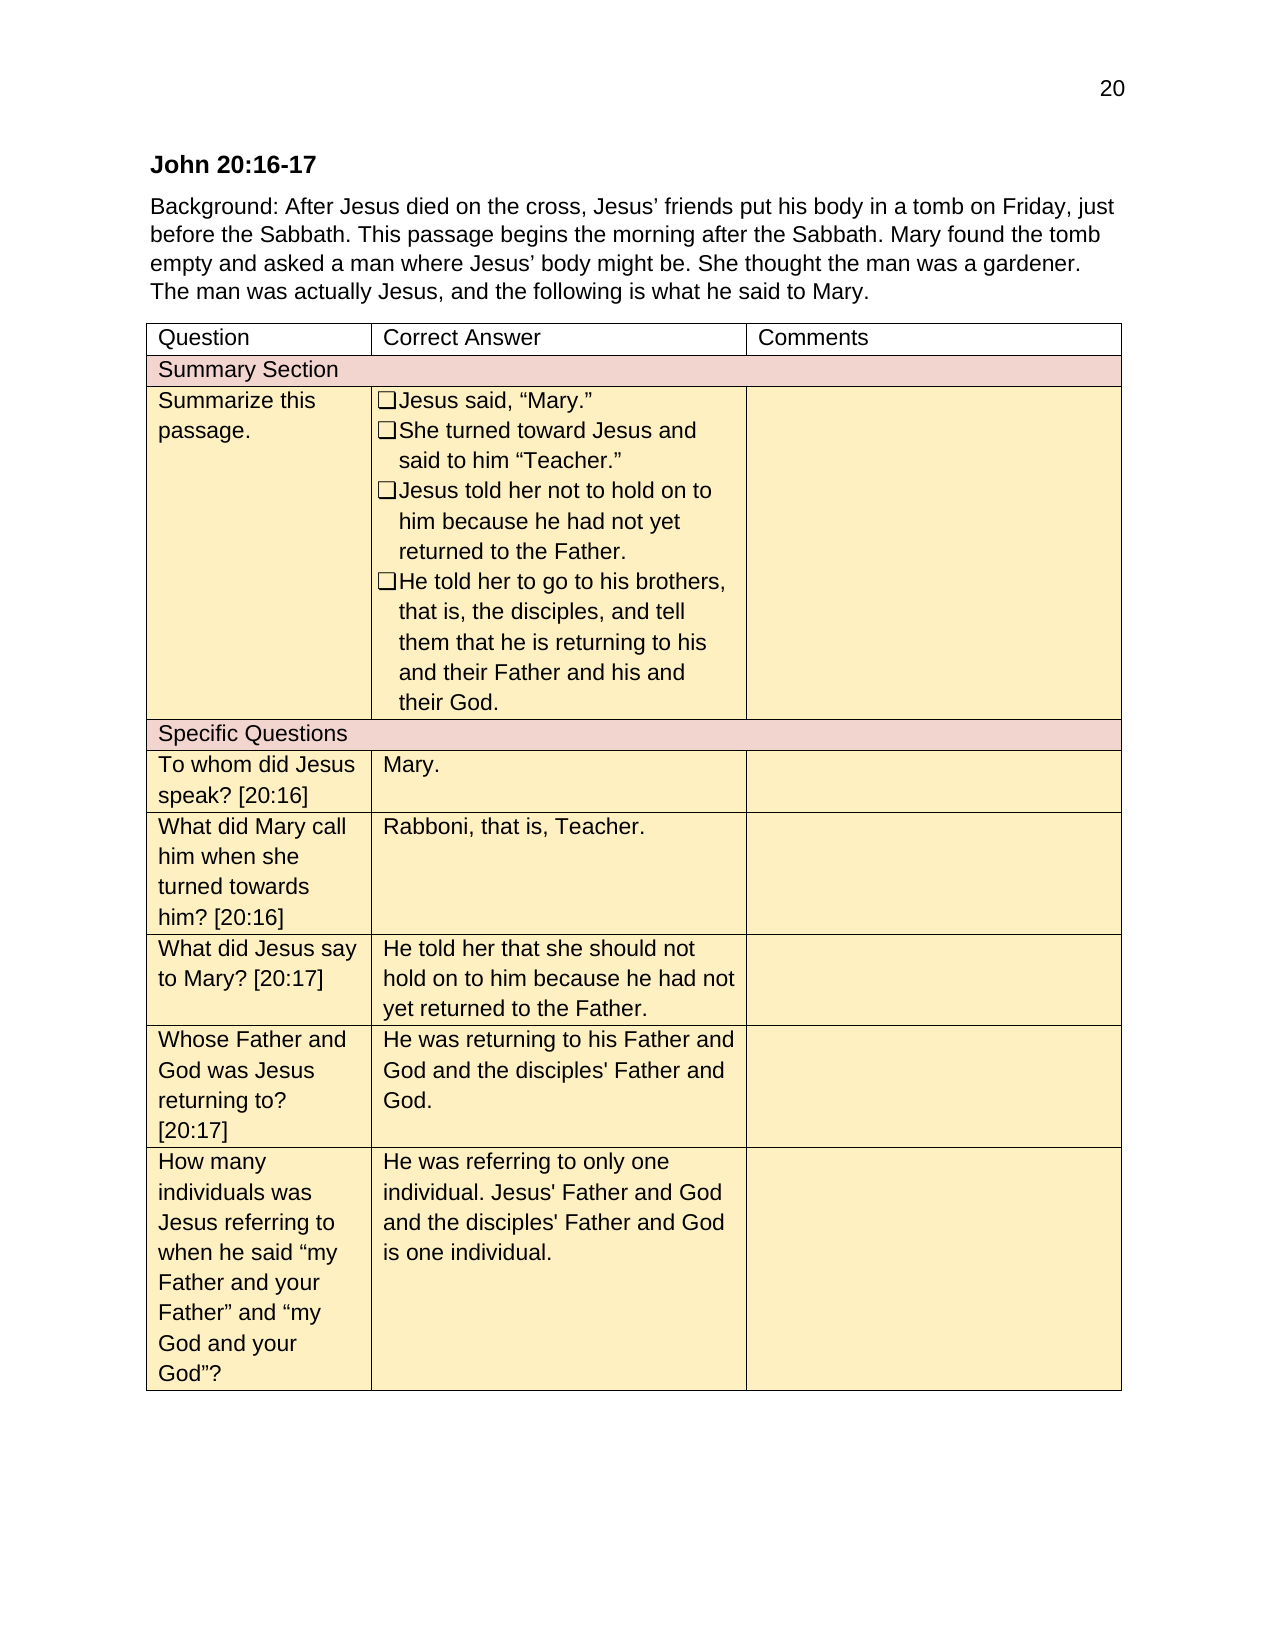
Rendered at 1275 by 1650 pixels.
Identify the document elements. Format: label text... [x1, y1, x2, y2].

table_cell [747, 751, 1121, 812]
table_header Comments [747, 324, 1121, 354]
table_cell Mary. [372, 751, 746, 812]
text Background: After Jesus died on the cross, Jesus’ friends put his body in a tomb on Friday, just before the Sabbath. This passage begins the morning after the Sabbath. Mary found the tomb empty and asked a man where Jesus’ body might be. She thought the man was a gardener. The man was actually Jesus, and the following is what he said to Mary. [150, 193, 1125, 304]
table_cell Jesus said, “Mary.” She turned toward Jesus and said to him “Teacher.” Jesus told her not to hold on to him because he had not yet returned to the Father. He told her to go to his brothers, that is, the disciples, and tell them that he is returning to his and their Father and his and their God. [372, 387, 746, 719]
table_cell He was referring to only one individual. Jesus' Father and God and the disciples' Father and God is one individual. [372, 1148, 746, 1390]
table_cell [747, 387, 1121, 719]
table_cell [747, 1026, 1121, 1147]
table_cell How many individuals was Jesus referring to when he said “my Father and your Father” and “my God and your God”? [147, 1148, 371, 1390]
table_cell Summarize this passage. [147, 387, 371, 719]
table_cell To whom did Jesus speak? [20:16] [147, 751, 371, 812]
subtitle John 20:16-17 [150, 150, 1125, 179]
table_cell Rabboni, that is, Teacher. [372, 813, 746, 934]
table_cell [747, 935, 1121, 1025]
table_header Correct Answer [372, 324, 746, 354]
table_cell What did Mary call him when she turned towards him? [20:16] [147, 813, 371, 934]
table_cell Summary Section [147, 356, 1121, 386]
table_cell [747, 813, 1121, 934]
table_cell He told her that she should not hold on to him because he had not yet returned to the Father. [372, 935, 746, 1025]
table_cell Whose Father and God was Jesus returning to? [20:17] [147, 1026, 371, 1147]
table_cell [747, 1148, 1121, 1390]
table_cell Specific Questions [147, 720, 1121, 750]
table_header Question [147, 324, 371, 354]
table_cell He was returning to his Father and God and the disciples' Father and God. [372, 1026, 746, 1147]
table_cell What did Jesus say to Mary? [20:17] [147, 935, 371, 1025]
